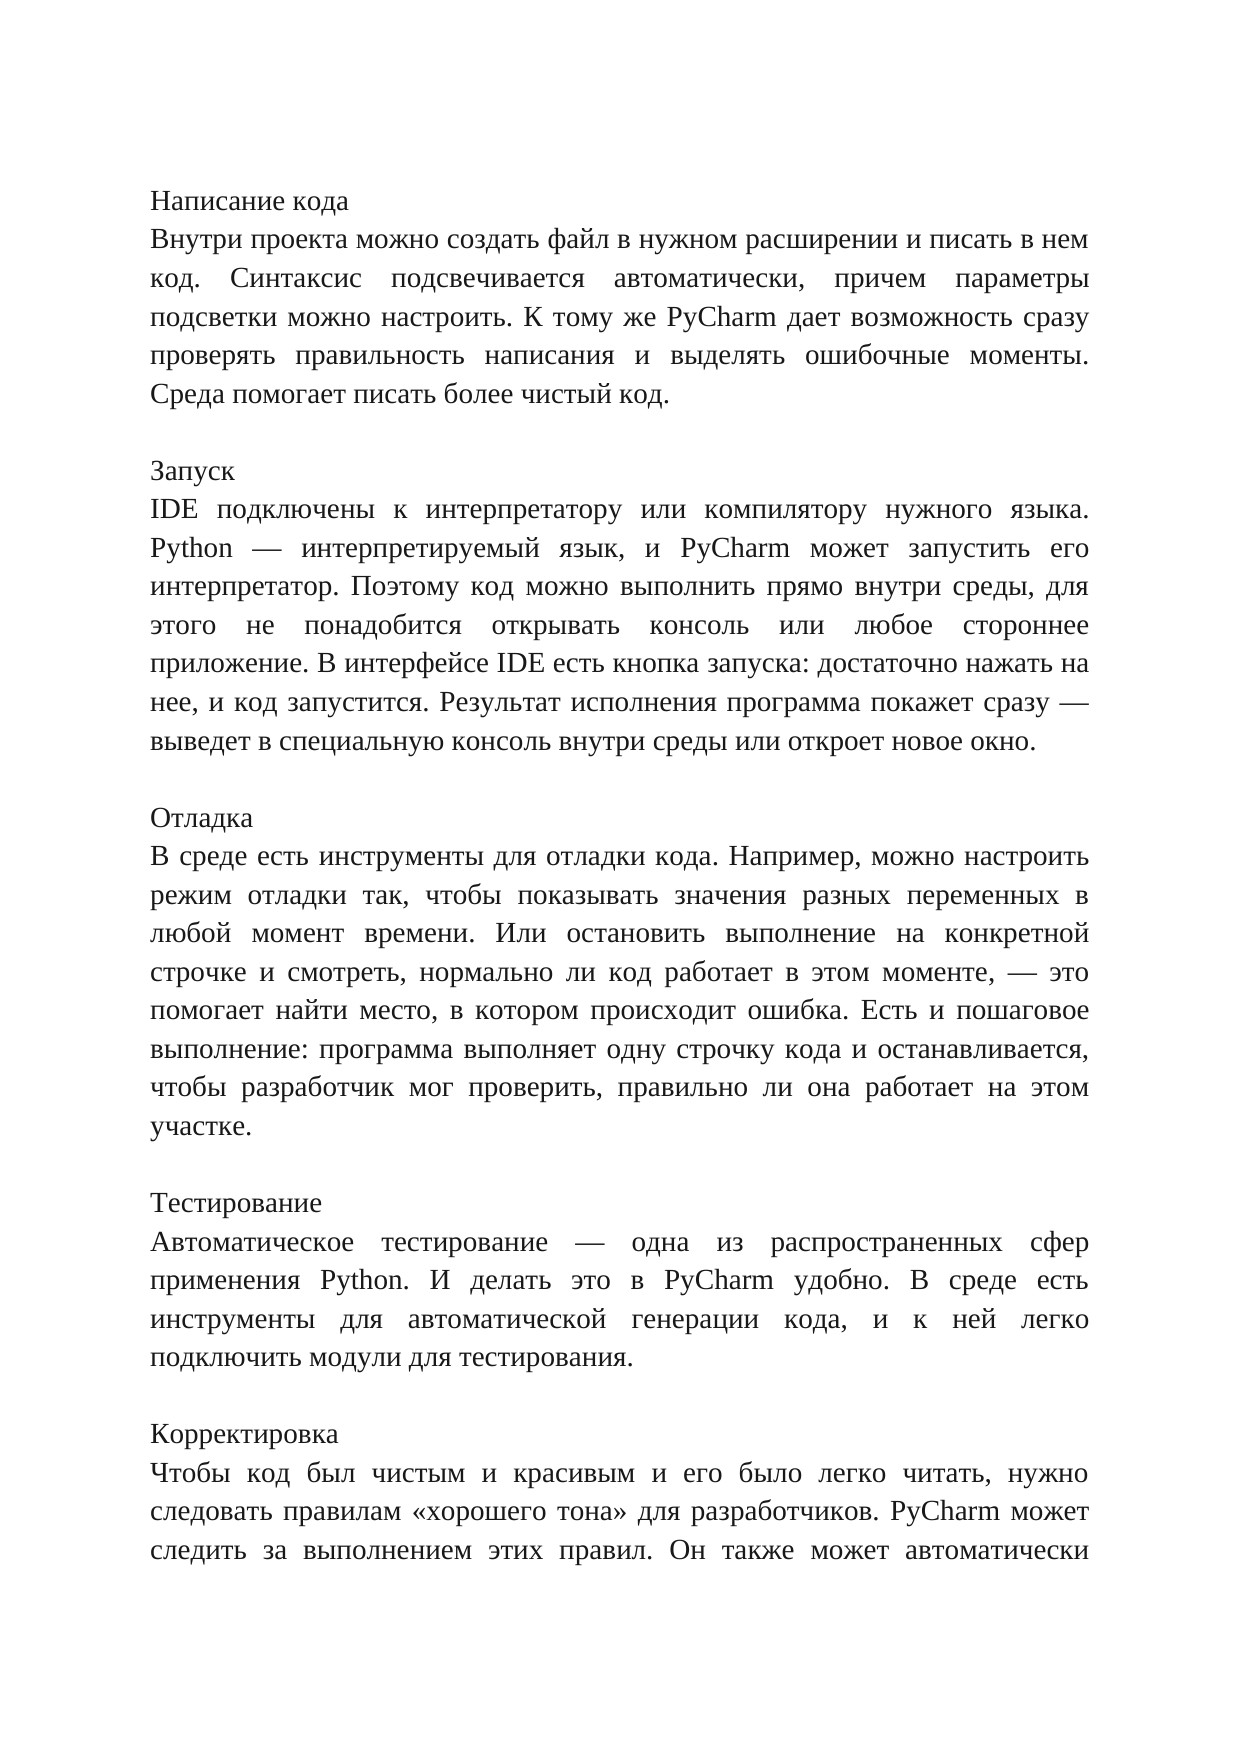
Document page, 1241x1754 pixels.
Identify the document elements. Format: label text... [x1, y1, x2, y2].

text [150, 1455, 1090, 1566]
text Тестирование [150, 1185, 1090, 1219]
text В среде есть инструменты для отладки кода. Например, можно настроить режим отладки так, чтобы показывать значения разных переменных в любой момент времени. Или остановить выполнение на конкретной строчке и смотреть, нормально ли код работает в этом моменте, — это помогает найти место, в котором происходит ошибка. Есть и пошаговое выполнение: программа выполняет одну строчку кода и останавливается, чтобы разработчик мог проверить, правильно ли она работает на этом участке. [150, 838, 1090, 1142]
text Внутри проекта можно создать файл в нужном расширении и писать в нем код. Синтаксис подсвечивается автоматически, причем параметры подсветки можно настроить. К тому же PyCharm дает возможность сразу проверять правильность написания и выделять ошибочные моменты. Среда помогает писать более чистый код. [150, 222, 1090, 409]
text Автоматическое тестирование — одна из распространенных сфер применения Python. И делать это в PyCharm удобно. В среде есть инструменты для автоматической генерации кода, и к ней легко подключить модули для тестирования. [150, 1224, 1090, 1373]
text Запуск [150, 453, 1090, 486]
text Корректировка [150, 1416, 1090, 1450]
text IDE подключены к интерпретатору или компилятору нужного языка. Python — интерпретируемый язык, и PyCharm может запустить его интерпретатор. Поэтому код можно выполнить прямо внутри среды, для этого не понадобится открывать консоль или любое стороннее приложение. В интерфейсе IDE есть кнопка запуска: достаточно нажать на нее, и код запустится. Результат исполнения программа покажет сразу — выведет в специальную консоль внутри среды или откроет новое окно. [150, 491, 1090, 756]
text Написание кода [150, 183, 1090, 217]
text Отладка [150, 800, 1090, 833]
